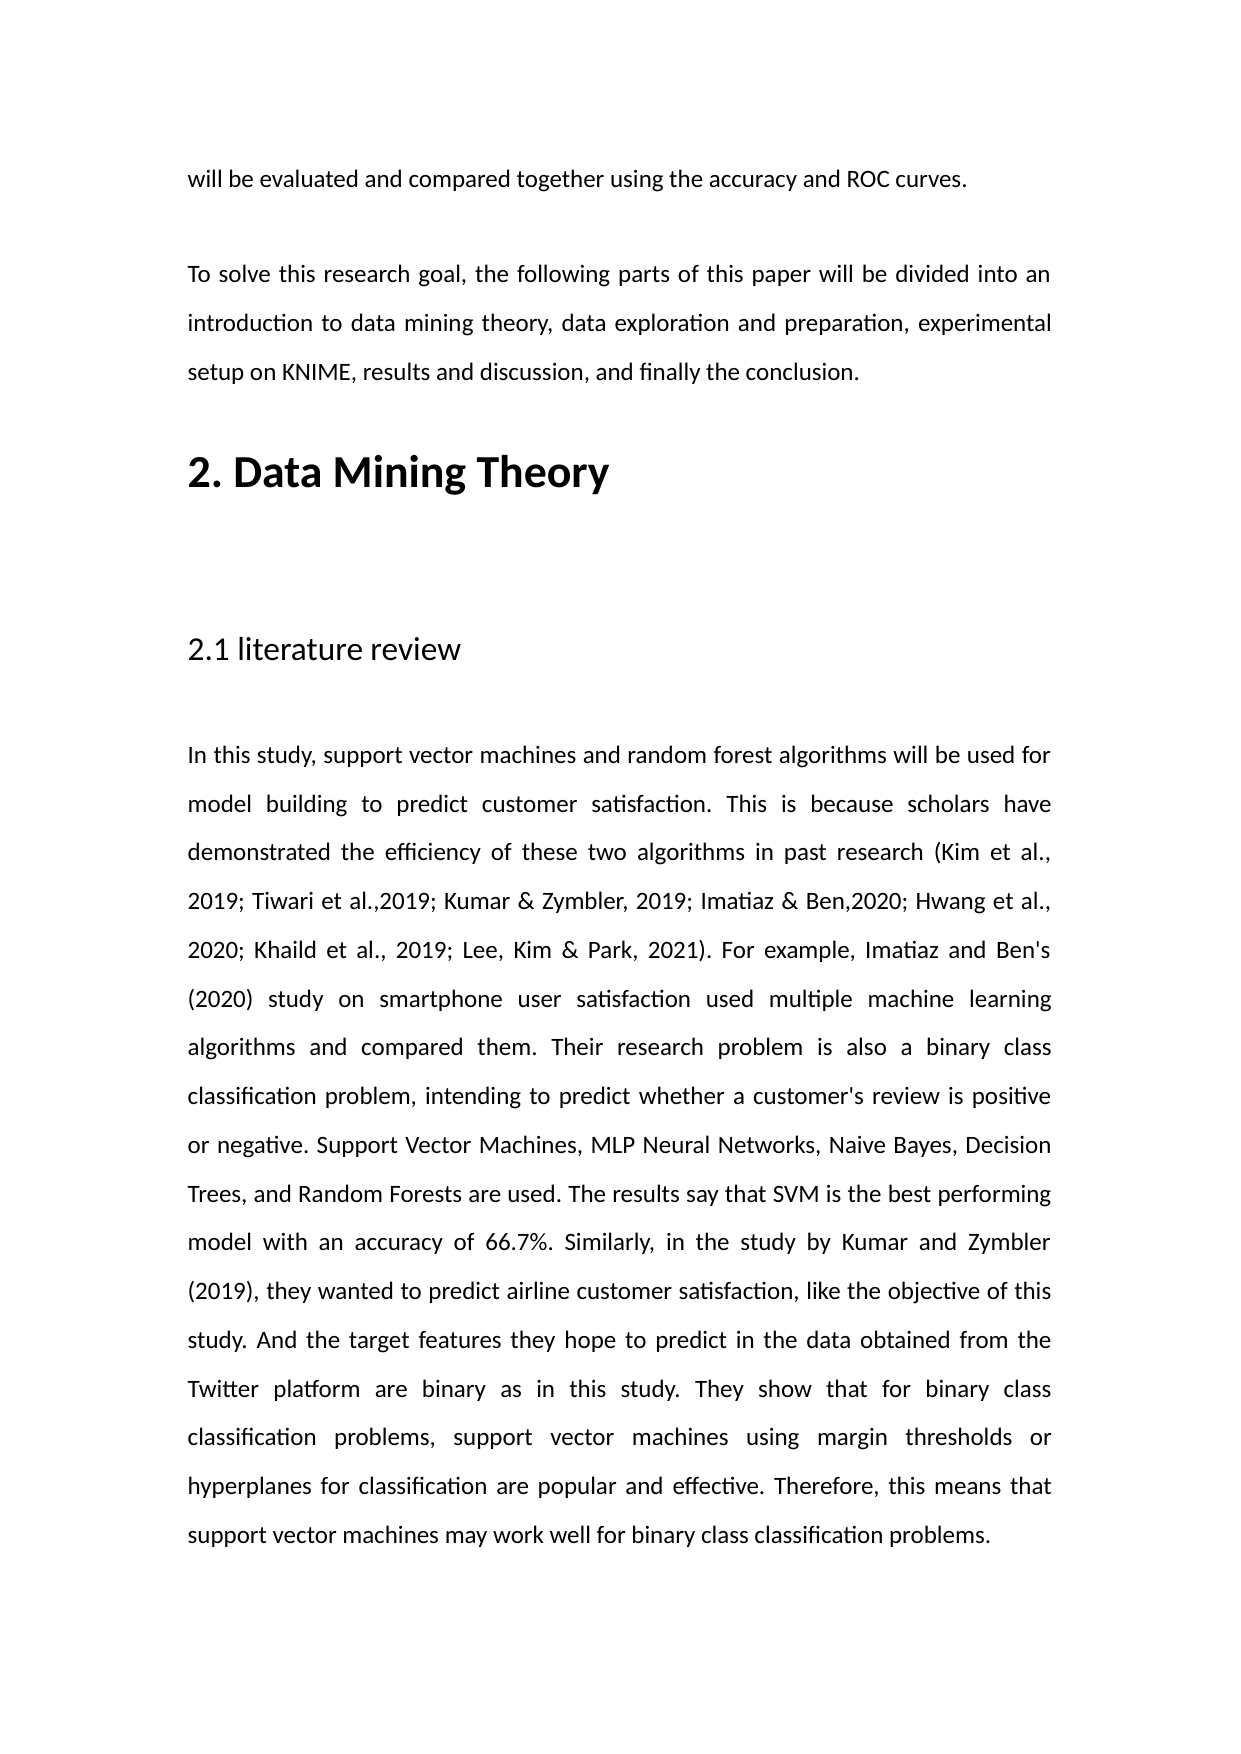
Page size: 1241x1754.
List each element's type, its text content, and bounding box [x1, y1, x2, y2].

text In this study, support vector machines and random forest algorithms will be used for model building to predict customer satisfaction. This is because scholars have demonstrated the efficiency of these two algorithms in past research (Kim et al., 2019; Tiwari et al.,2019; Kumar & Zymbler, 2019; Imatiaz & Ben,2020; Hwang et al., 2020; Khaild et al., 2019; Lee, Kim & Park, 2021). For example, Imatiaz and Ben's (2020) study on smartphone user satisfaction used multiple machine learning algorithms and compared them. Their research problem is also a binary class classification problem, intending to predict whether a customer's review is positive or negative. Support Vector Machines, MLP Neural Networks, Naive Bayes, Decision Trees, and Random Forests are used. The results say that SVM is the best performing model with an accuracy of 66.7%. Similarly, in the study by Kumar and Zymbler (2019), they wanted to predict airline customer satisfaction, like the objective of this study. And the target features they hope to predict in the data obtained from the Twitter platform are binary as in this study. They show that for binary class classification problems, support vector machines using margin thresholds or hyperplanes for classification are popular and effective. Therefore, this means that support vector machines may work well for binary class classification problems. [187, 738, 1053, 1551]
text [187, 162, 1053, 194]
subtitle 2.1 literature review [187, 616, 1053, 681]
subtitle 2. Data Mining Theory [187, 438, 1053, 503]
text To solve this research goal, the following parts of this paper will be divided into an introduction to data mining theory, data exploration and preparation, experimental setup on KNIME, results and discussion, and finally the conclusion. [187, 257, 1053, 387]
